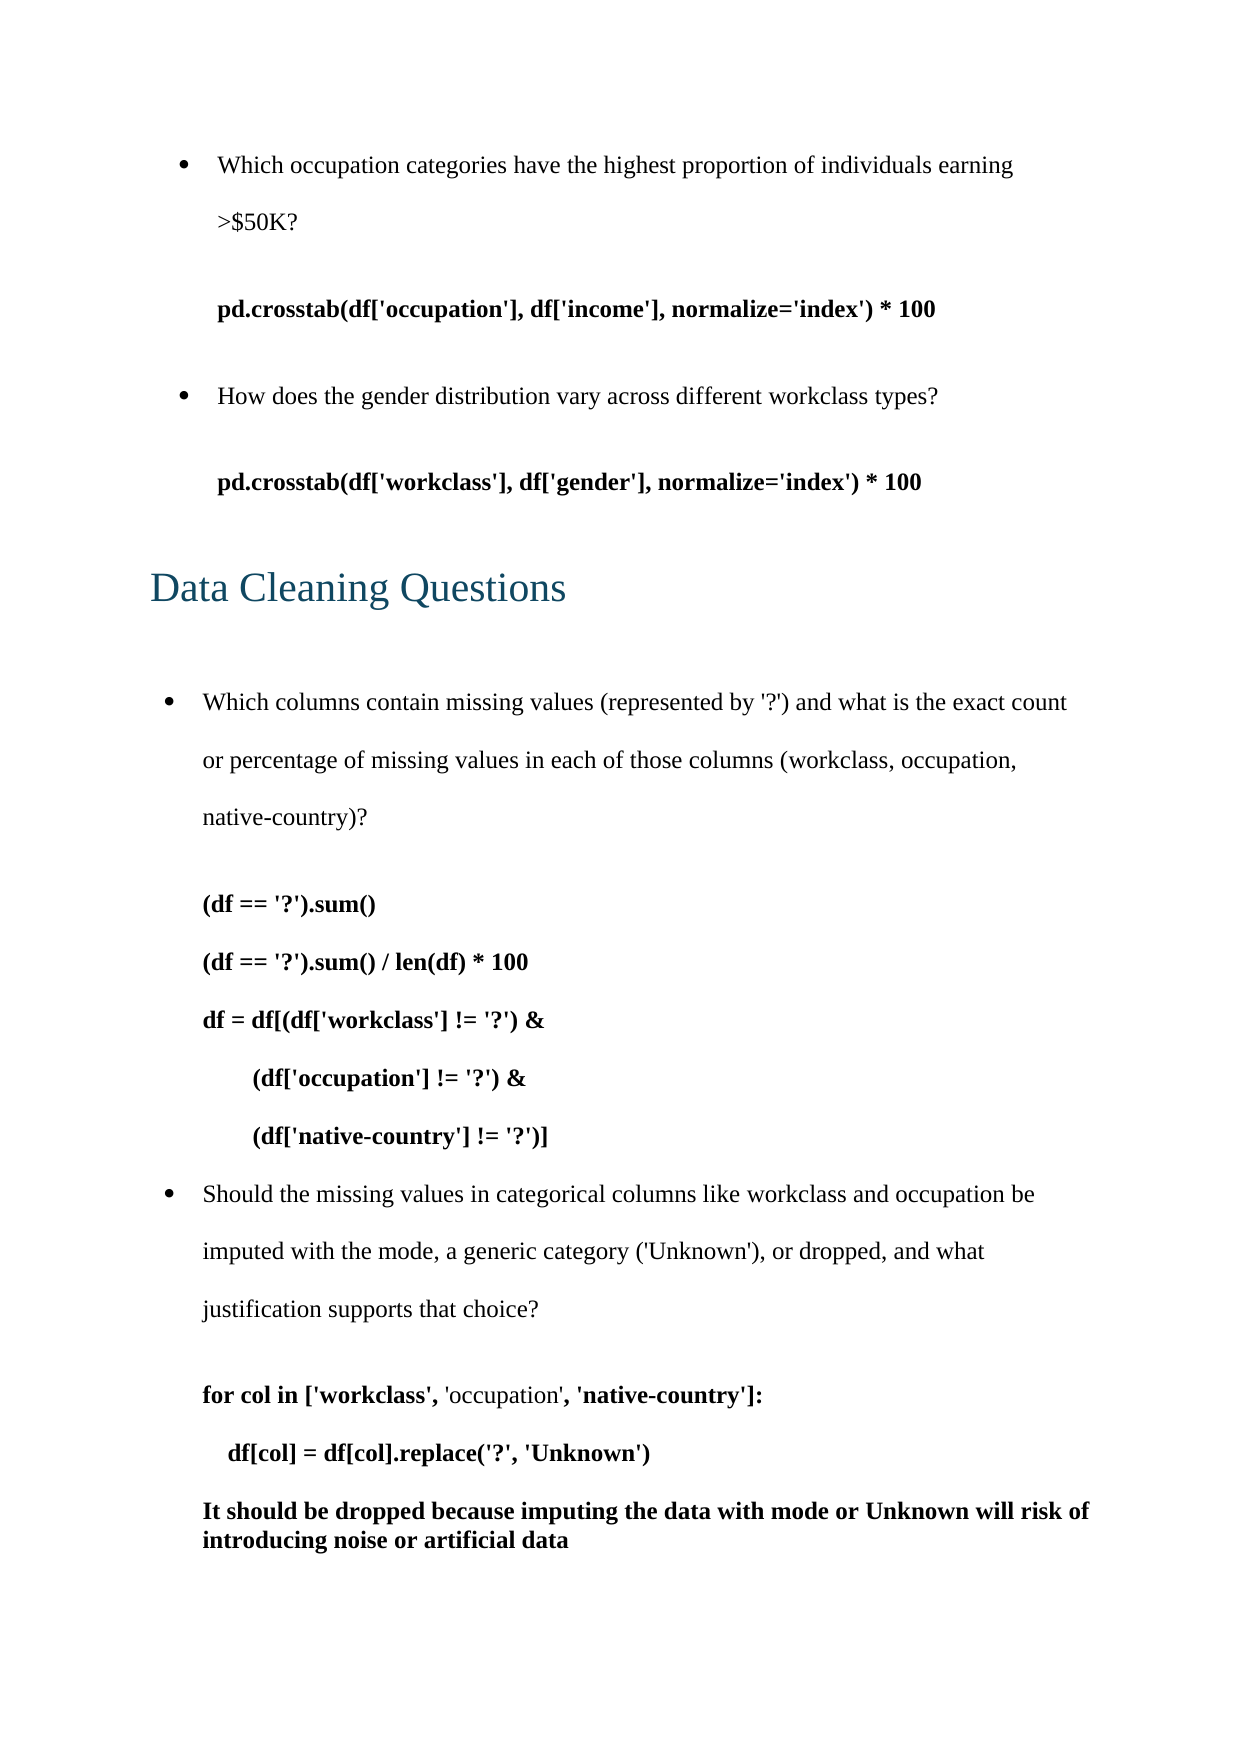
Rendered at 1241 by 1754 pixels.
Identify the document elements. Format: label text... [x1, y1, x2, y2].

list Should the missing values in categorical columns like workclass and occupation be imputed with the mode, a generic category ('Unknown'), or dropped, and what justification supports that choice? [165, 1179, 1090, 1322]
text (df['occupation'] != '?') & [202, 1063, 1090, 1092]
text It should be dropped because imputing the data with mode or Unknown will risk of introducing noise or artificial data [202, 1496, 1090, 1554]
text (df == '?').sum() [202, 889, 1090, 918]
text pd.crosstab(df['workclass'], df['gender'], normalize='index') * 100 [217, 467, 1090, 496]
text df = df[(df['workclass'] != '?') & [202, 1005, 1090, 1034]
text df[col] = df[col].replace('?', 'Unknown') [202, 1438, 1090, 1467]
list Which occupation categories have the highest proportion of individuals earning >$50K? [179, 150, 1090, 236]
text (df['native-country'] != '?')] [202, 1121, 1090, 1149]
text for col in ['workclass', 'occupation', 'native-country']: [202, 1380, 1090, 1409]
list Which columns contain missing values (represented by '?') and what is the exact count or percentage of missing values in each of those columns (workclass, occupation, native-country)? [165, 687, 1090, 831]
text (df == '?').sum() / len(df) * 100 [202, 947, 1090, 976]
text pd.crosstab(df['occupation'], df['income'], normalize='index') * 100 [217, 294, 1090, 323]
subtitle Data Cleaning Questions [150, 562, 1090, 610]
list How does the gender distribution vary across different workclass types? [179, 381, 1090, 409]
